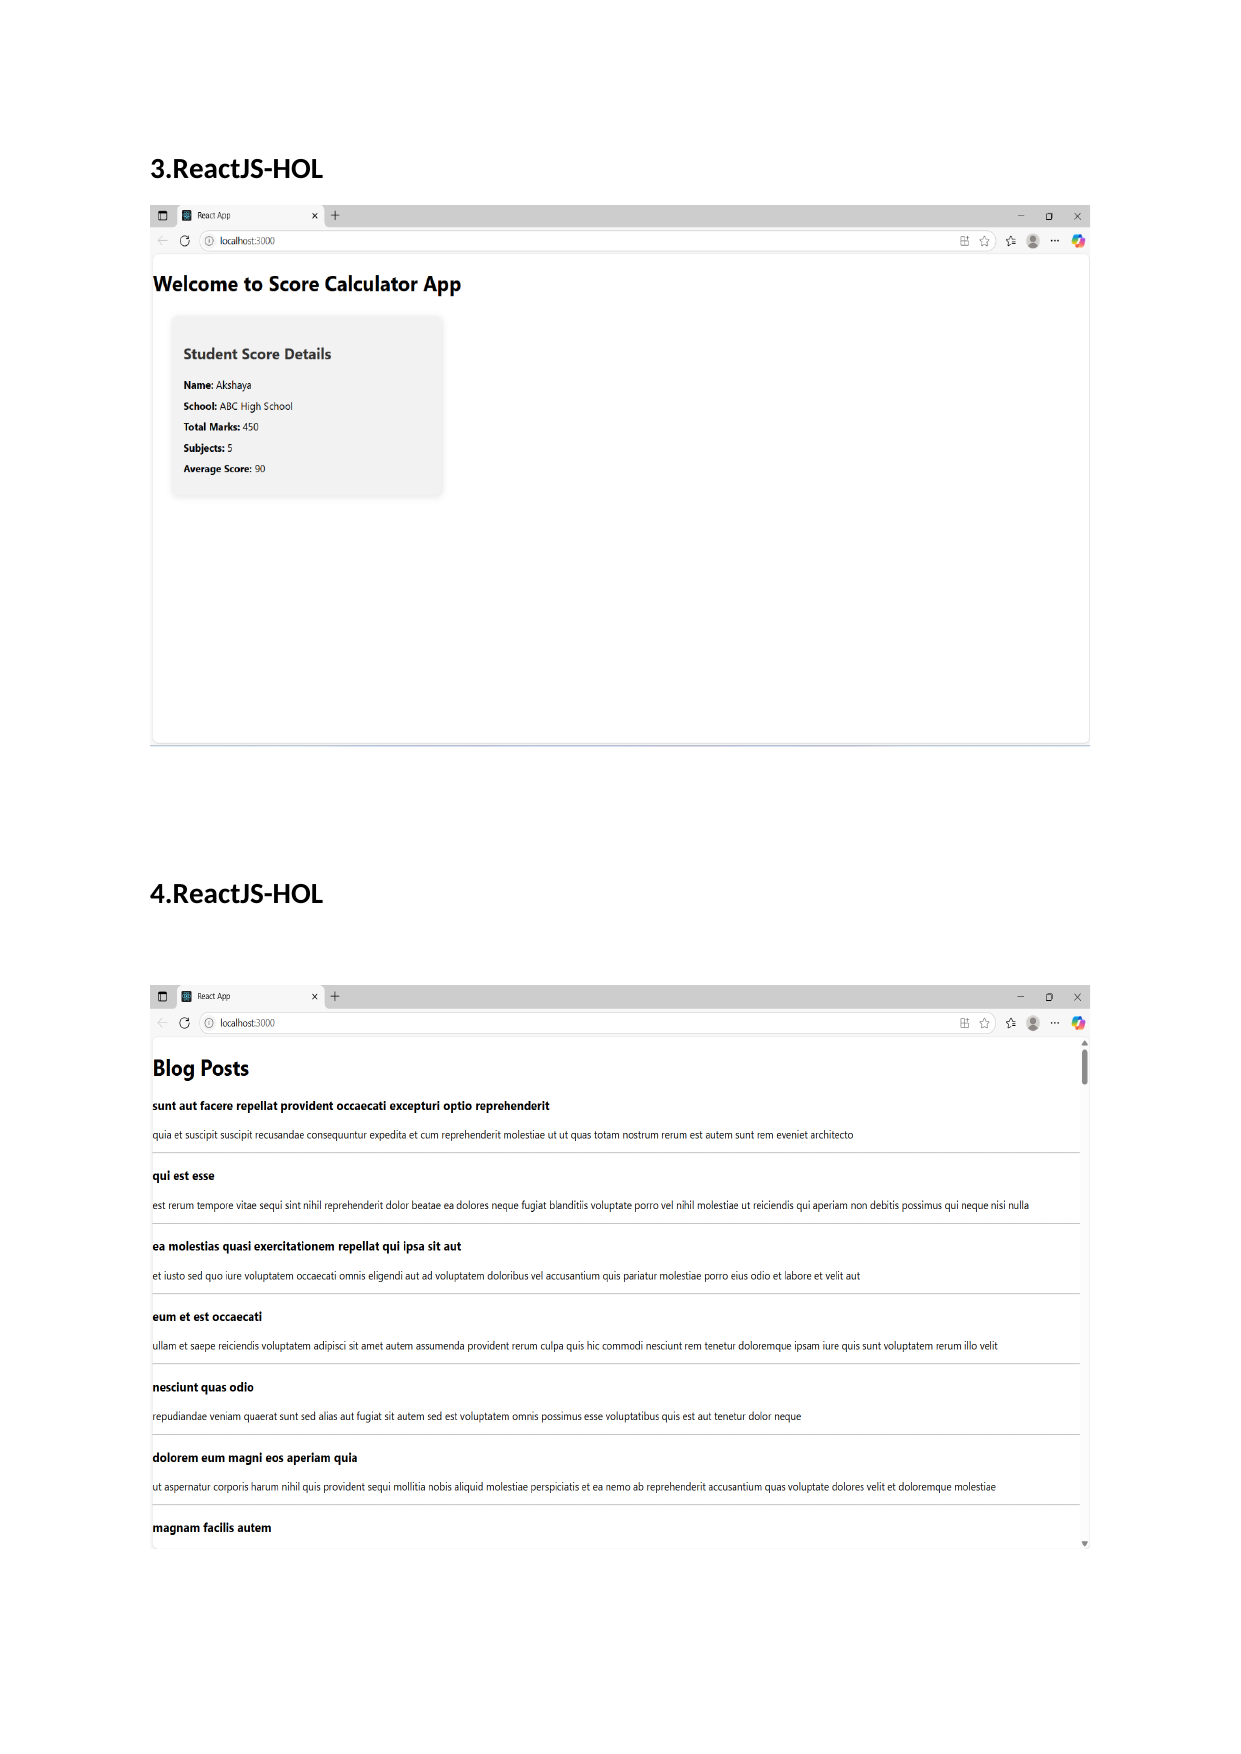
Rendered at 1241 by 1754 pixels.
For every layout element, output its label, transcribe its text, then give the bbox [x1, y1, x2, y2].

text 3.ReactJS-HOL [150, 150, 1090, 186]
picture [150, 985, 1091, 1549]
picture [150, 205, 1091, 747]
text 4.ReactJS-HOL [150, 875, 1090, 911]
